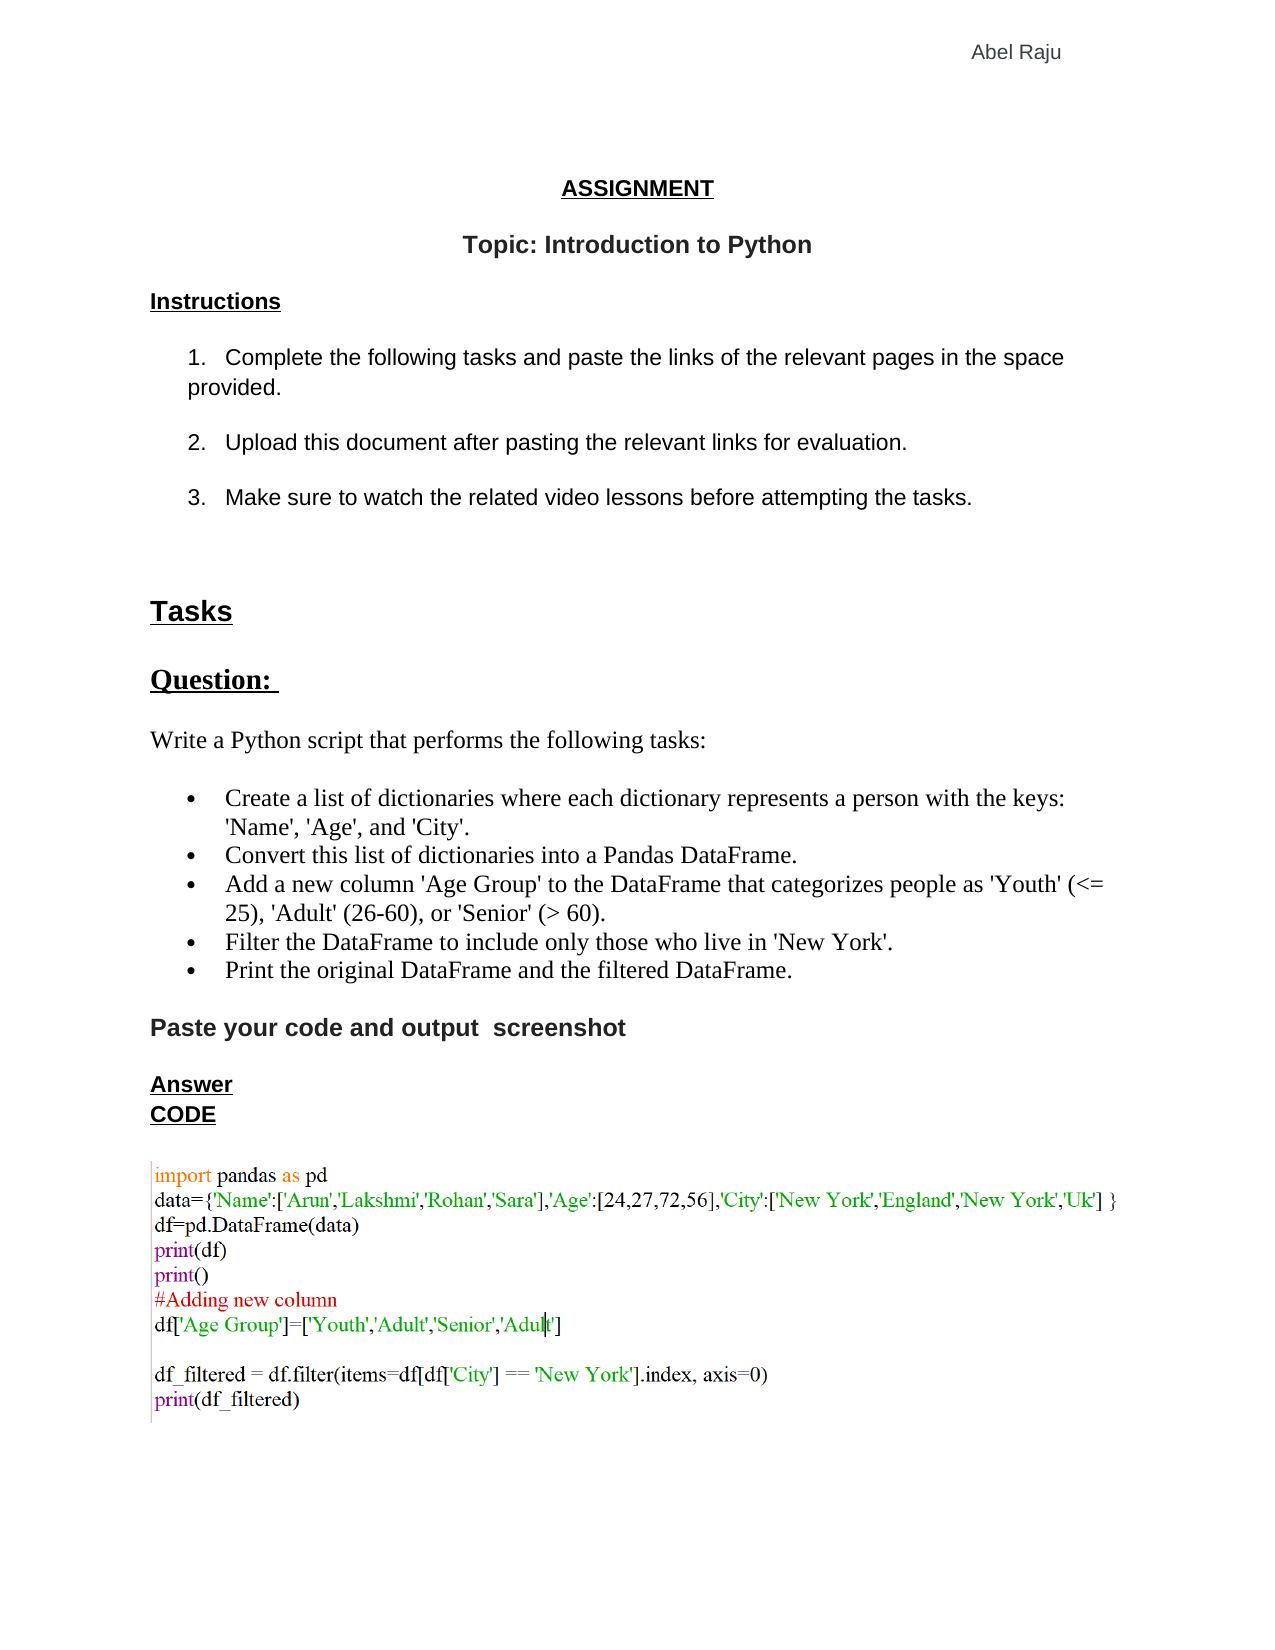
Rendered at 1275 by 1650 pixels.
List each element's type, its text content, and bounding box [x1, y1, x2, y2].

list Convert this list of dictionaries into a Pandas DataFrame. [187, 840, 1125, 869]
list Create a list of dictionaries where each dictionary represents a person with the keys: 'Name', 'Age', and 'City'. [187, 783, 1125, 840]
text Answer [150, 1071, 1125, 1097]
text Paste your code and output screenshot [150, 1013, 1125, 1042]
text 1. Complete the following tasks and paste the links of the relevant pages in the space provided. [187, 343, 1125, 400]
text Tasks [150, 594, 1125, 628]
text Topic: Introduction to Python [150, 230, 1125, 259]
picture [150, 1161, 1125, 1423]
list Print the original DataFrame and the filtered DataFrame. [187, 955, 1125, 984]
text 3. Make sure to watch the related video lessons before attempting the tasks. [187, 484, 1125, 510]
list Add a new column 'Age Group' to the DataFrame that categorizes people as 'Youth' (<= 25), 'Adult' (26-60), or 'Senior' (> 60). [187, 869, 1125, 927]
text Question: [150, 662, 1125, 696]
text ASSIGNMENT [150, 175, 1125, 201]
text 2. Upload this document after pasting the relevant links for evaluation. [187, 429, 1125, 455]
text CODE [150, 1101, 1125, 1128]
text Write a Python script that performs the following tasks: [150, 725, 1125, 754]
text Instructions [150, 288, 1125, 314]
list Filter the DataFrame to include only those who live in 'New York'. [187, 927, 1125, 955]
